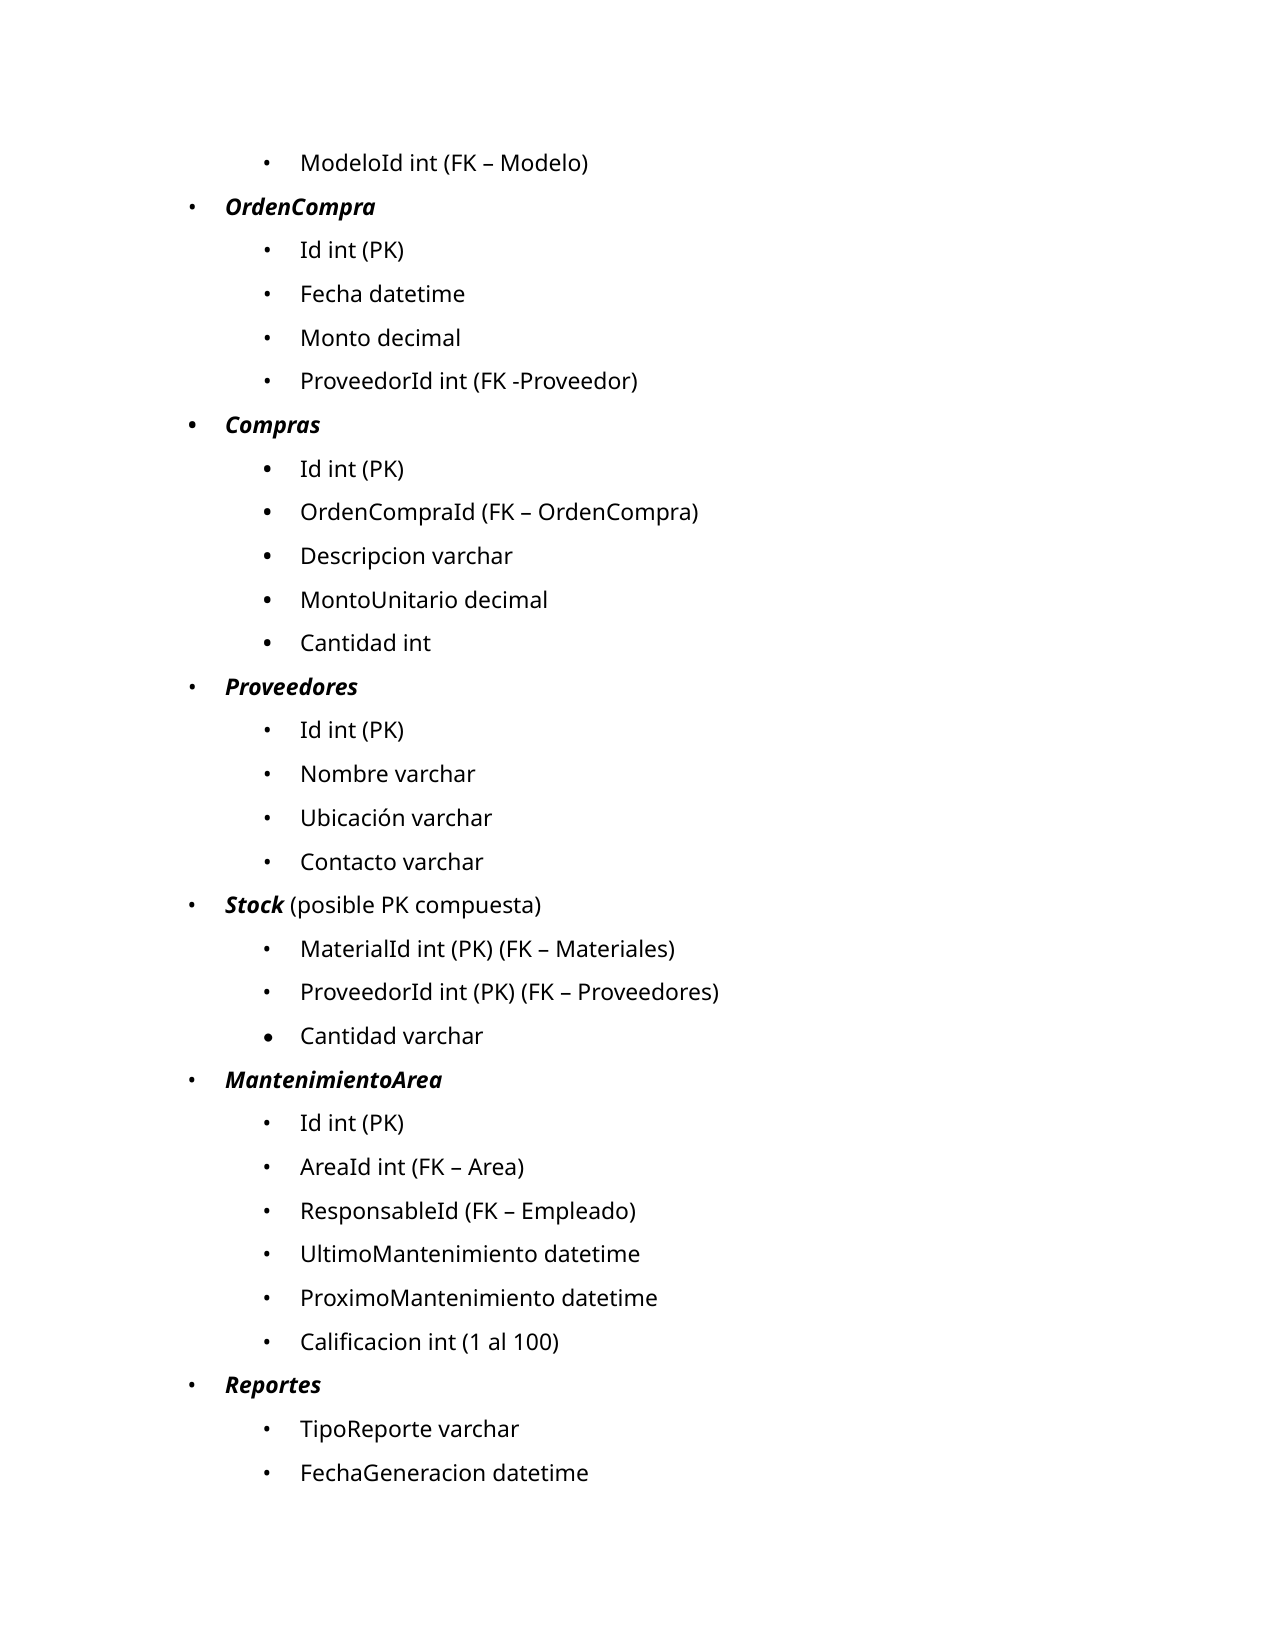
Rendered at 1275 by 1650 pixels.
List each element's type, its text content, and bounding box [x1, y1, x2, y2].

list ProveedorId int (PK) (FK – Proveedores) [262, 979, 1125, 1006]
list ModeloId int (FK – Modelo) [262, 150, 1125, 177]
list OrdenCompra [187, 194, 1125, 221]
list AreaId int (FK – Area) [262, 1154, 1125, 1181]
list Monto decimal [262, 324, 1125, 352]
list Cantidad varchar [262, 1023, 1125, 1050]
list Contacto varchar [262, 848, 1125, 875]
list Proveedores [187, 674, 1125, 701]
list FechaGeneracion datetime [262, 1459, 1125, 1486]
list Ubicación varchar [262, 805, 1125, 832]
list ResponsableId (FK – Empleado) [262, 1197, 1125, 1224]
list ProximoMantenimiento datetime [262, 1285, 1125, 1312]
list Descripcion varchar [262, 543, 1125, 570]
list Id int (PK) [262, 1110, 1125, 1137]
list Nombre varchar [262, 761, 1125, 788]
list UltimoMantenimiento datetime [262, 1241, 1125, 1268]
list Id int (PK) [262, 456, 1125, 482]
list Compras [187, 412, 1125, 439]
list MontoUnitario decimal [262, 586, 1125, 613]
list Id int (PK) [262, 237, 1125, 264]
list Stock (posible PK compuesta) [187, 892, 1125, 919]
list ProveedorId int (FK -Proveedor) [262, 368, 1125, 395]
list Calificacion int (1 al 100) [262, 1328, 1125, 1355]
list OrdenCompraId (FK – OrdenCompra) [262, 499, 1125, 526]
list Fecha datetime [262, 281, 1125, 308]
list MaterialId int (PK) (FK – Materiales) [262, 936, 1125, 963]
list MantenimientoArea [187, 1067, 1125, 1093]
list Cantidad int [262, 630, 1125, 657]
list TipoReporte varchar [262, 1416, 1125, 1443]
list Id int (PK) [262, 717, 1125, 744]
list Reportes [187, 1372, 1125, 1399]
